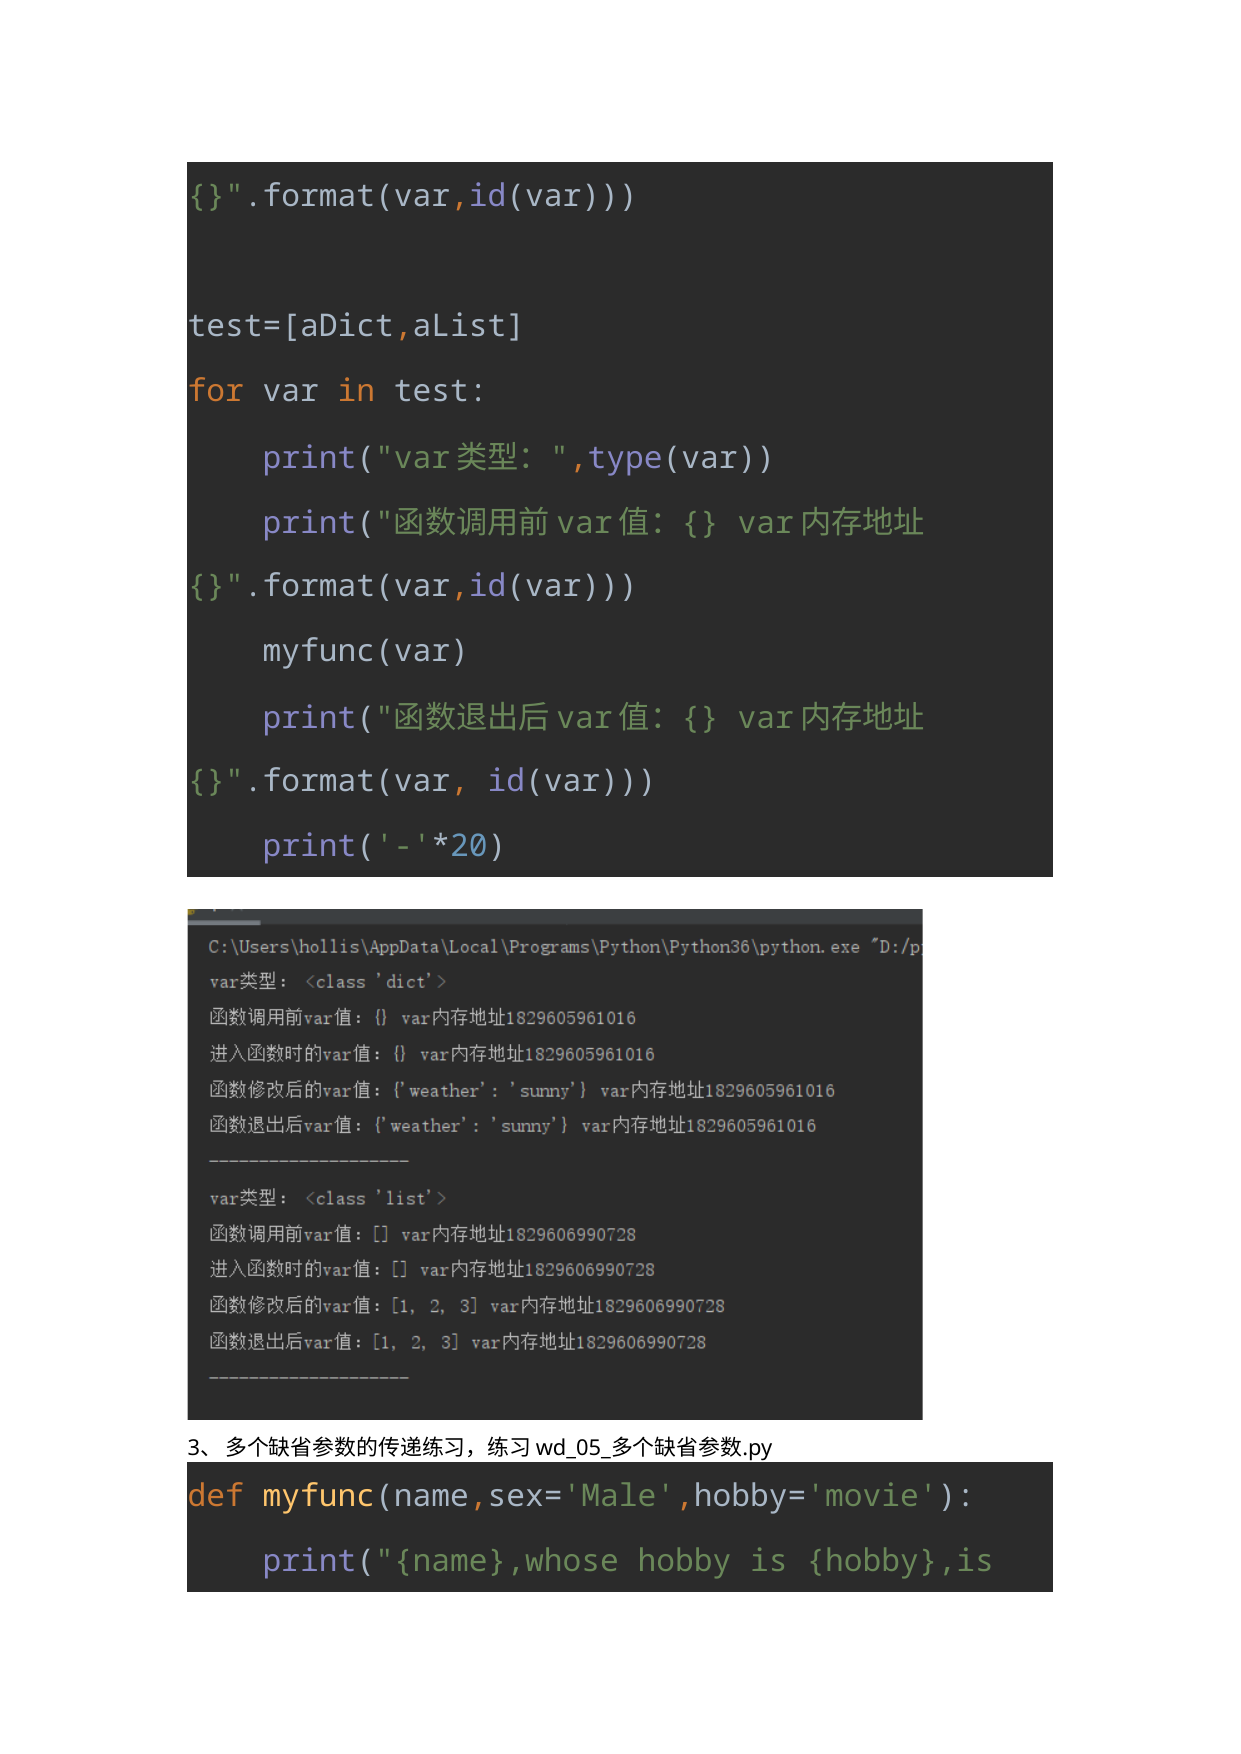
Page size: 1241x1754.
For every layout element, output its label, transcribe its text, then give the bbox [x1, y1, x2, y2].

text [187, 1462, 1053, 1592]
list 多个缺省参数的传递练习，练习wd_05_多个缺省参数.py [187, 1429, 1053, 1462]
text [187, 162, 1053, 877]
picture [187, 909, 923, 1420]
